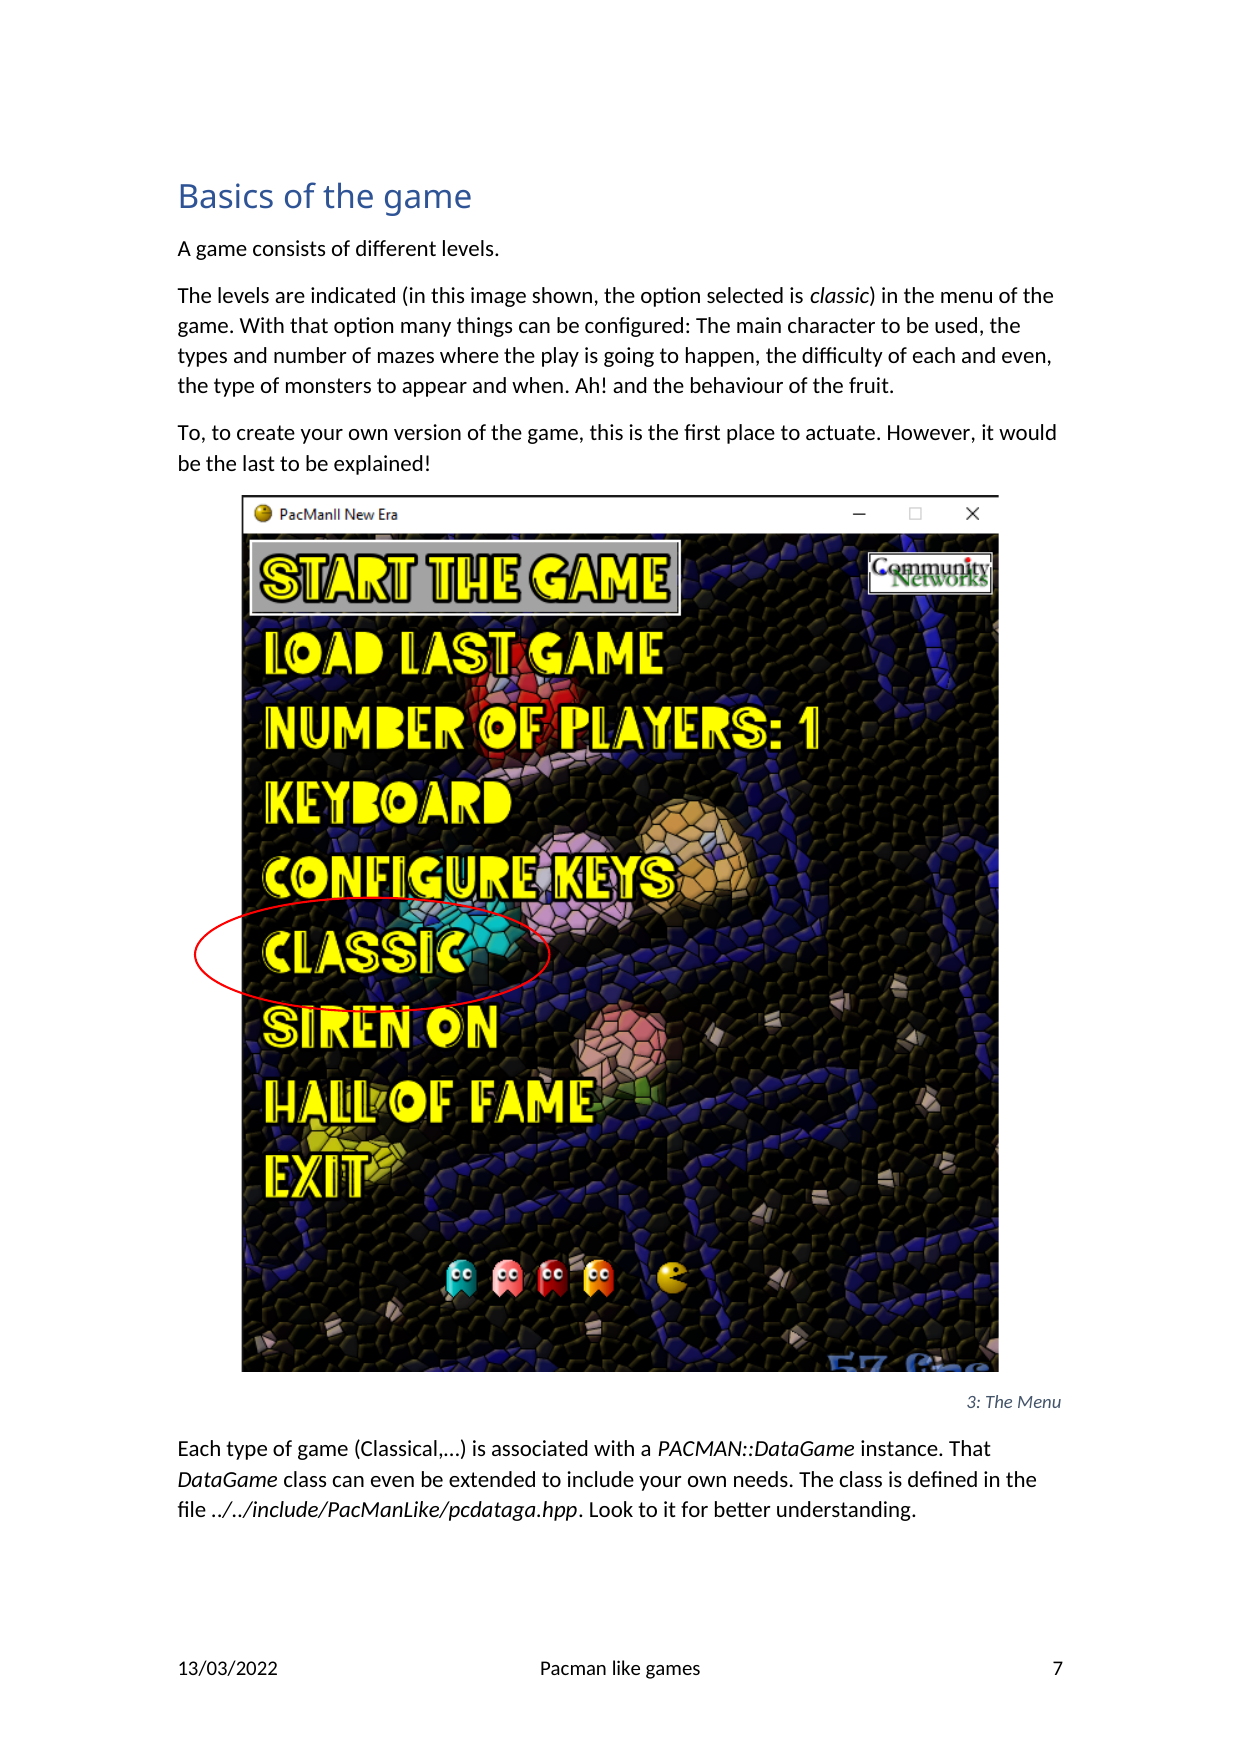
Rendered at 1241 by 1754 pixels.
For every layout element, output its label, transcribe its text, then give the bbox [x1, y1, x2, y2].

text To, to create your own version of the game, this is the first place to actuate. However, it would be the last to be explained! [177, 418, 1063, 477]
picture [241, 899, 548, 1010]
picture [241, 495, 999, 1372]
text The levels are indicated (in this image shown, the option selected is classic) in the menu of the game. With that option many things can be configured: The main character to be used, the types and number of mazes where the play is going to happen, the difficulty of each and even, the type of monsters to appear and when. Ah! and the behaviour of the fruit. [177, 281, 1063, 399]
text 3: The Menu [177, 1391, 1063, 1414]
text A game consists of different levels. [177, 234, 1063, 262]
text Each type of game (Classical,…) is associated with a PACMAN::DataGame instance. That DataGame class can even be extended to include your own needs. The class is defined in the file ../../include/PacManLike/pcdataga.hpp. Look to it for better understanding. [177, 1434, 1063, 1523]
subtitle Basics of the game [177, 173, 1063, 218]
